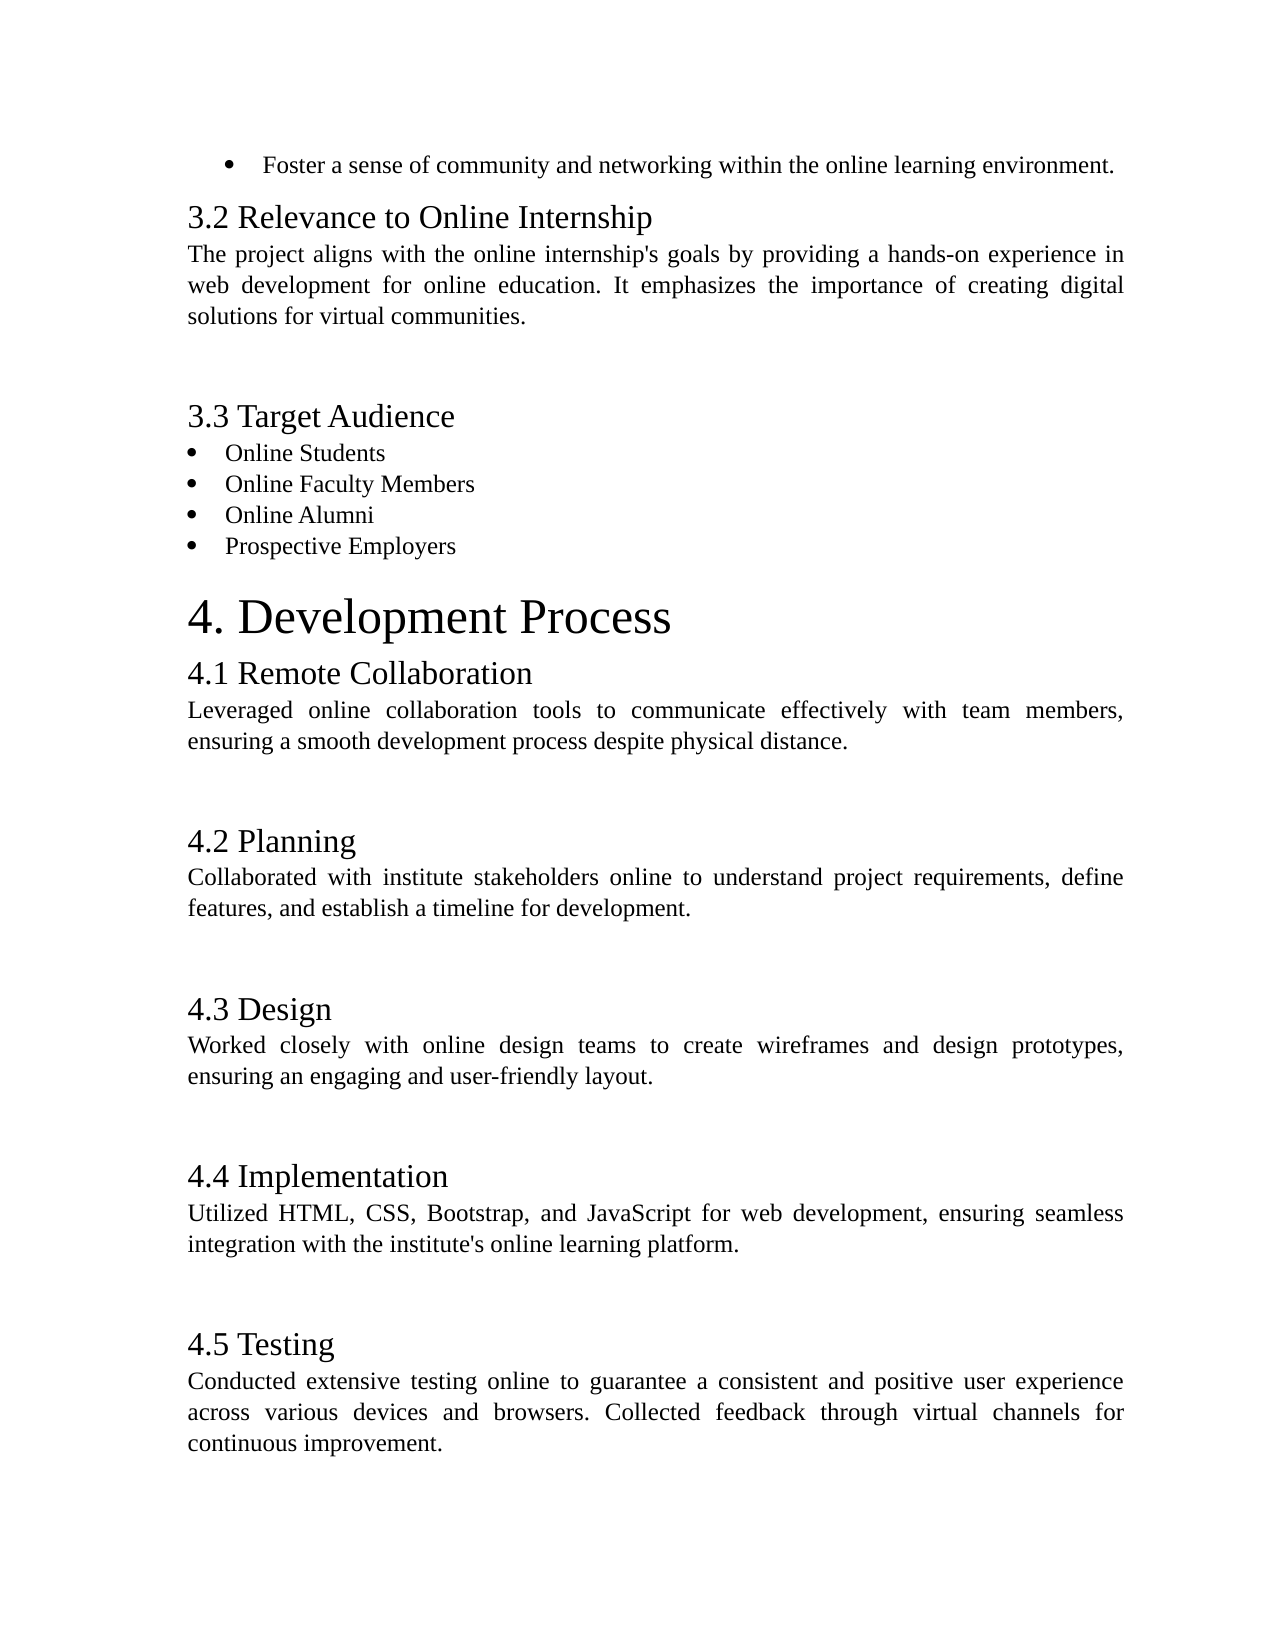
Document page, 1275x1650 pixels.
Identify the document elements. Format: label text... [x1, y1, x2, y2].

subtitle 4.1 Remote Collaboration [187, 653, 1125, 692]
text Conducted extensive testing online to guarantee a consistent and positive user experience across various devices and browsers. Collected feedback through virtual channels for continuous improvement. [187, 1366, 1125, 1457]
subtitle 4.3 Design [187, 989, 1125, 1027]
text Collaborated with institute stakeholders online to understand project requirements, define features, and establish a timeline for development. [187, 862, 1125, 922]
subtitle 4.2 Planning [187, 821, 1125, 859]
list Online Faculty Members [187, 469, 1125, 498]
subtitle 3.2 Relevance to Online Internship [187, 198, 1125, 236]
list Online Alumni [187, 500, 1125, 529]
list Prospective Employers [187, 531, 1125, 560]
subtitle 3.3 Target Audience [187, 397, 1125, 435]
text Leveraged online collaboration tools to communicate effectively with team members, ensuring a smooth development process despite physical distance. [187, 695, 1125, 754]
subtitle 4.4 Implementation [187, 1157, 1125, 1195]
subtitle 4.5 Testing [187, 1324, 1125, 1363]
text Utilized HTML, CSS, Bootstrap, and JavaScript for web development, ensuring seamless integration with the institute's online learning platform. [187, 1198, 1125, 1258]
text Worked closely with online design teams to create wireframes and design prototypes, ensuring an engaging and user-friendly layout. [187, 1030, 1125, 1090]
subtitle 4. Development Process [187, 587, 1125, 644]
list Foster a sense of community and networking within the online learning environment. [225, 150, 1125, 179]
text The project aligns with the online internship's goals by providing a hands-on experience in web development for online education. It emphasizes the importance of creating digital solutions for virtual communities. [187, 239, 1125, 330]
list Online Students [187, 438, 1125, 467]
